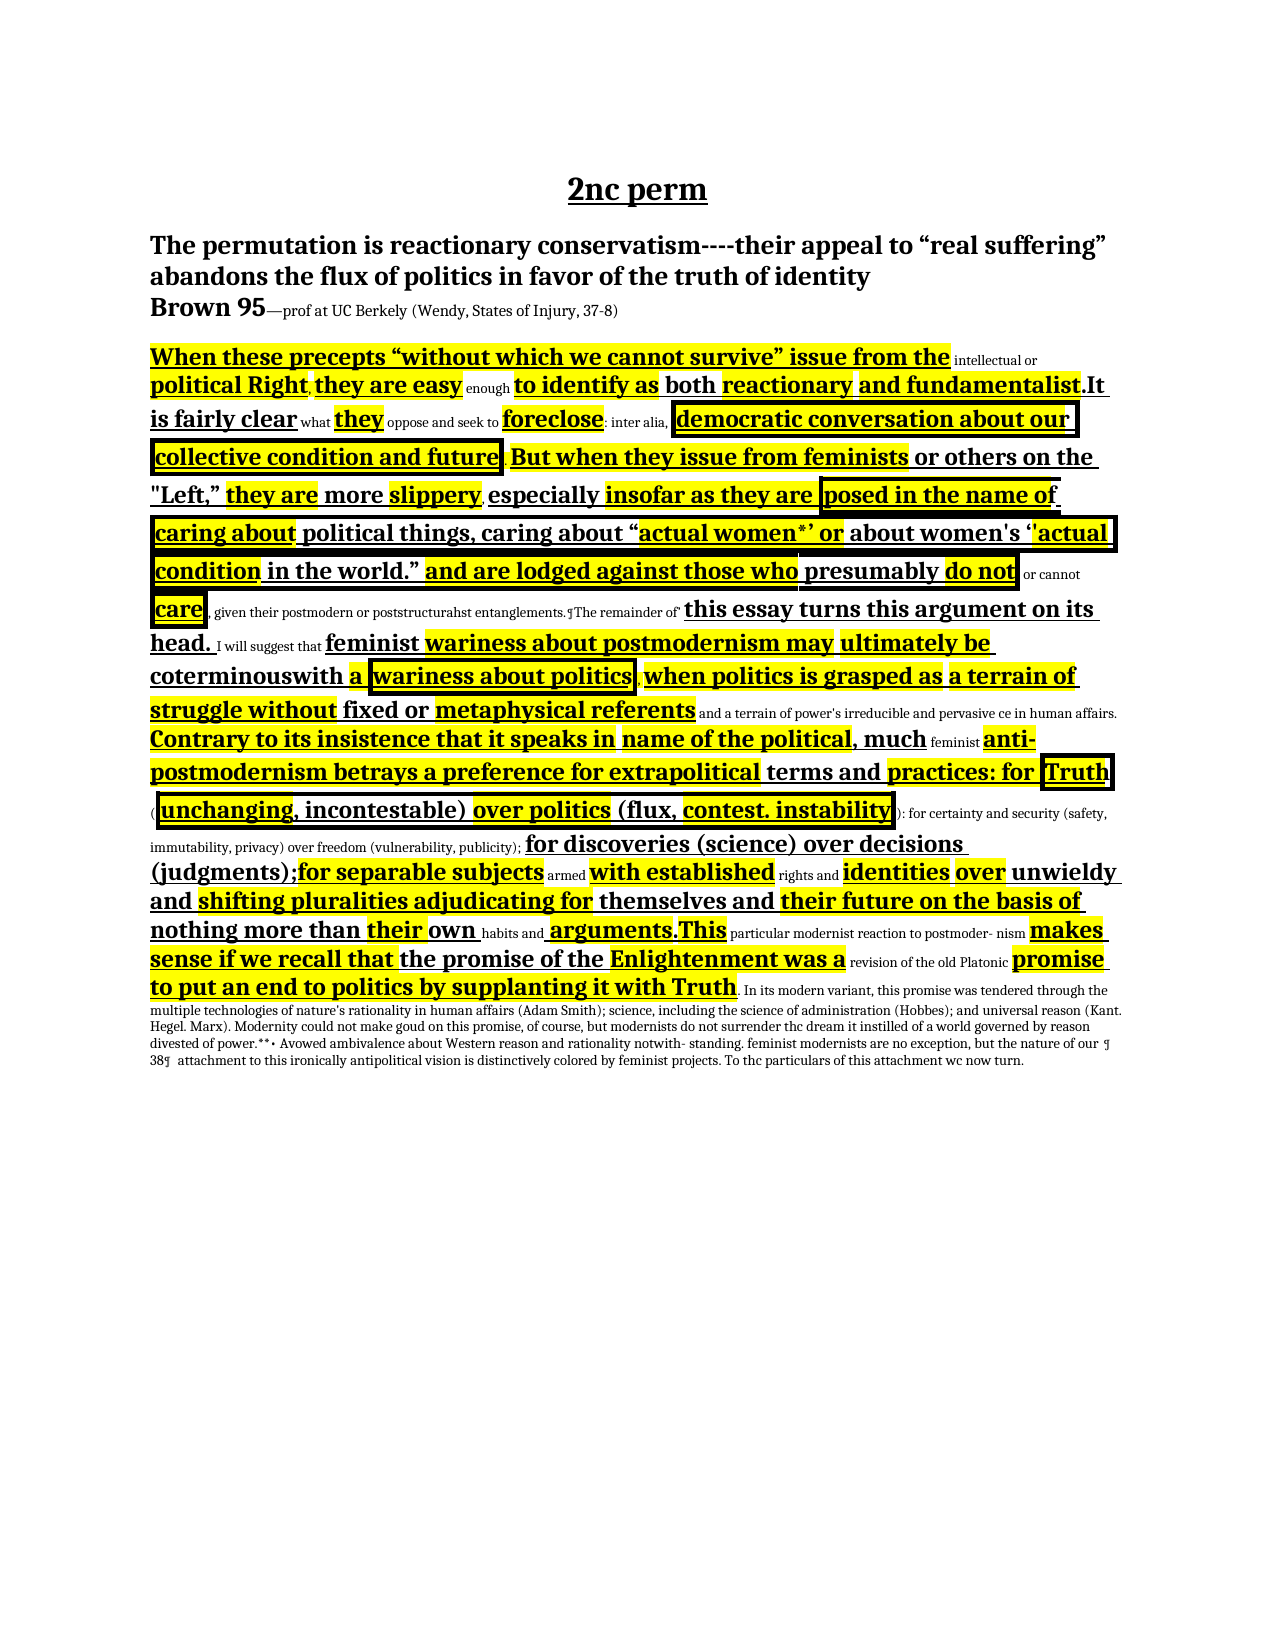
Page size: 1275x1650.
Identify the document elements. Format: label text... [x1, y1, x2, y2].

subtitle The permutation is reactionary conservatism----their appeal to “real suffering” abandons the flux of politics in favor of the truth of identity [150, 230, 1125, 292]
text Brown 95—prof at UC Berkely (Wendy, States of Injury, 37-8) [150, 292, 1125, 323]
subtitle 2nc perm [150, 171, 1125, 209]
text When these precepts “without which we cannot survive” issue from the intellectual or political Right, they are easy enough to identify as both reactionary and fundamentalist.It is fairly clear what they oppose and seek to foreclose: inter alia, democratic conversation about our collective condition and future. But when they issue from feminists or others on the "Left,” they are more slippery, especially insofar as they are posed in the name of caring about political things, caring about “actual women*’ or about women's ‘'actual condition in the world.” and are lodged against those who presumably do not or cannot care, given their postmodern or poststructurahst entanglements.¶The remainder of’ this essay turns this argument on its head. I will suggest that feminist wariness about postmodernism may ultimately be coterminouswith a wariness about politics, when politics is grasped as a terrain of struggle without fixed or metaphysical referents and a terrain of power's irreducible and pervasive ce in human affairs. Contrary to its insistence that it speaks in name of the political, much feminist anti-postmodernism betrays a preference for extrapolitical terms and practices: for Truth (unchanging, incontestable) over politics (flux, contest. instability): for certainty and security (safety, immutability, privacy) over freedom (vulnerability, publicity); for discoveries (science) over decisions (judgments);for separable subjects armed with established rights and identities over unwieldy and shifting pluralities adjudicating for themselves and their future on the basis of nothing more than their own habits and arguments.This particular modernist reaction to postmoder- nism makes sense if we recall that the promise of the Enlightenment was a revision of the old Platonic promise to put an end to politics by supplanting it with Truth. In its modern variant, this promise was tendered through the multiple technologies of nature's rationality in human affairs (Adam Smith); science, including the science of administration (Hobbes); and universal reason (Kant. Hegel. Marx). Modernity could not make goud on this promise, of course, but modernists do not surrender thc dream it instilled of a world governed by reason divested of power.**• Avowed ambivalence about Western reason and rationality notwith- standing. feminist modernists are no exception, but the nature of our ¶ 38¶ attachment to this ironically antipolitical vision is distinctively colored by feminist projects. To thc particulars of this attachment wc now turn. [150, 343, 1125, 1069]
